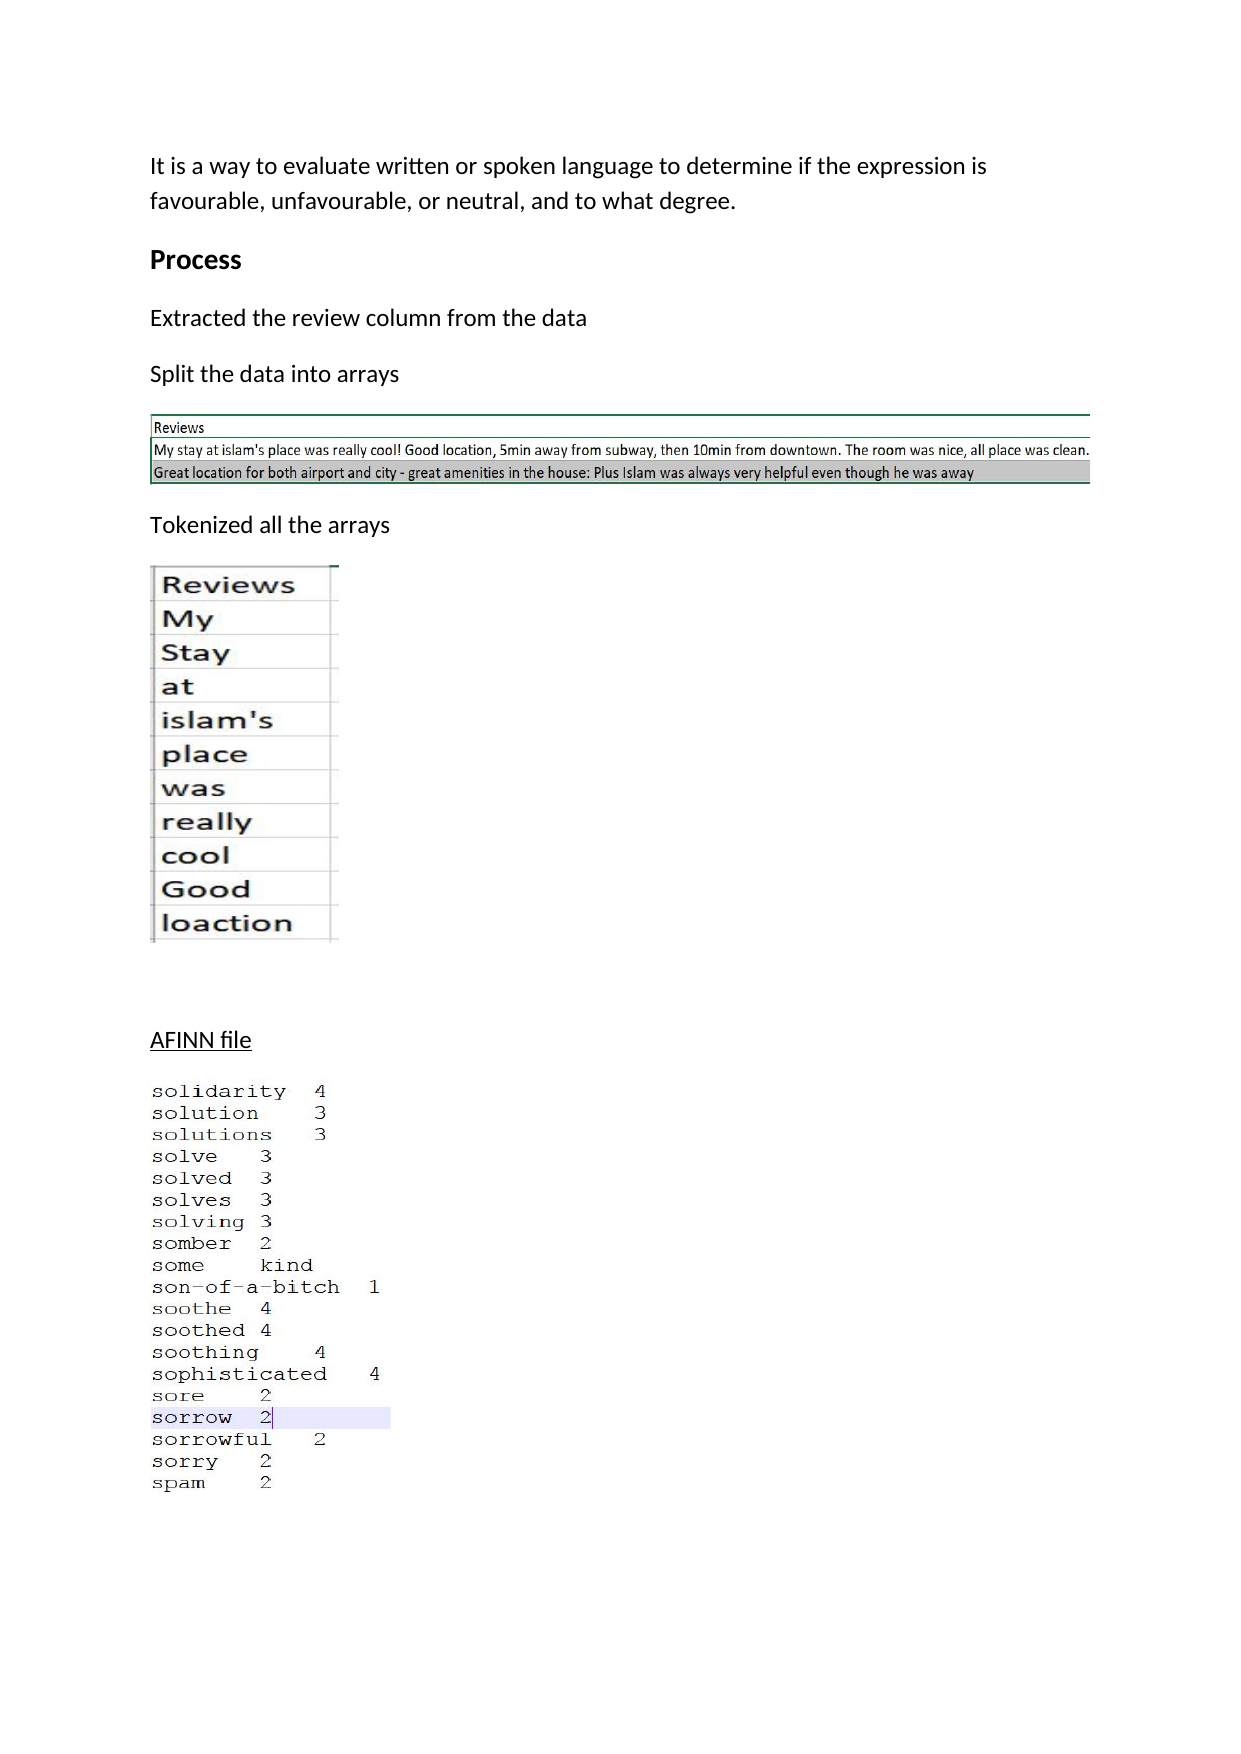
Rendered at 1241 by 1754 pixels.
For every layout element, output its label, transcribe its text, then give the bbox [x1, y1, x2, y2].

text AFINN file [150, 1024, 1090, 1054]
picture [150, 414, 1091, 485]
text It is a way to evaluate written or spoken language to determine if the expression is favourable, unfavourable, or neutral, and to what degree. [150, 150, 1090, 216]
text Split the data into arrays [150, 358, 1090, 389]
text Extracted the review column from the data [150, 303, 1090, 333]
text Tokenized all the arrays [150, 509, 1090, 540]
picture [150, 565, 339, 943]
text Process [150, 241, 1090, 276]
picture [150, 1079, 391, 1494]
